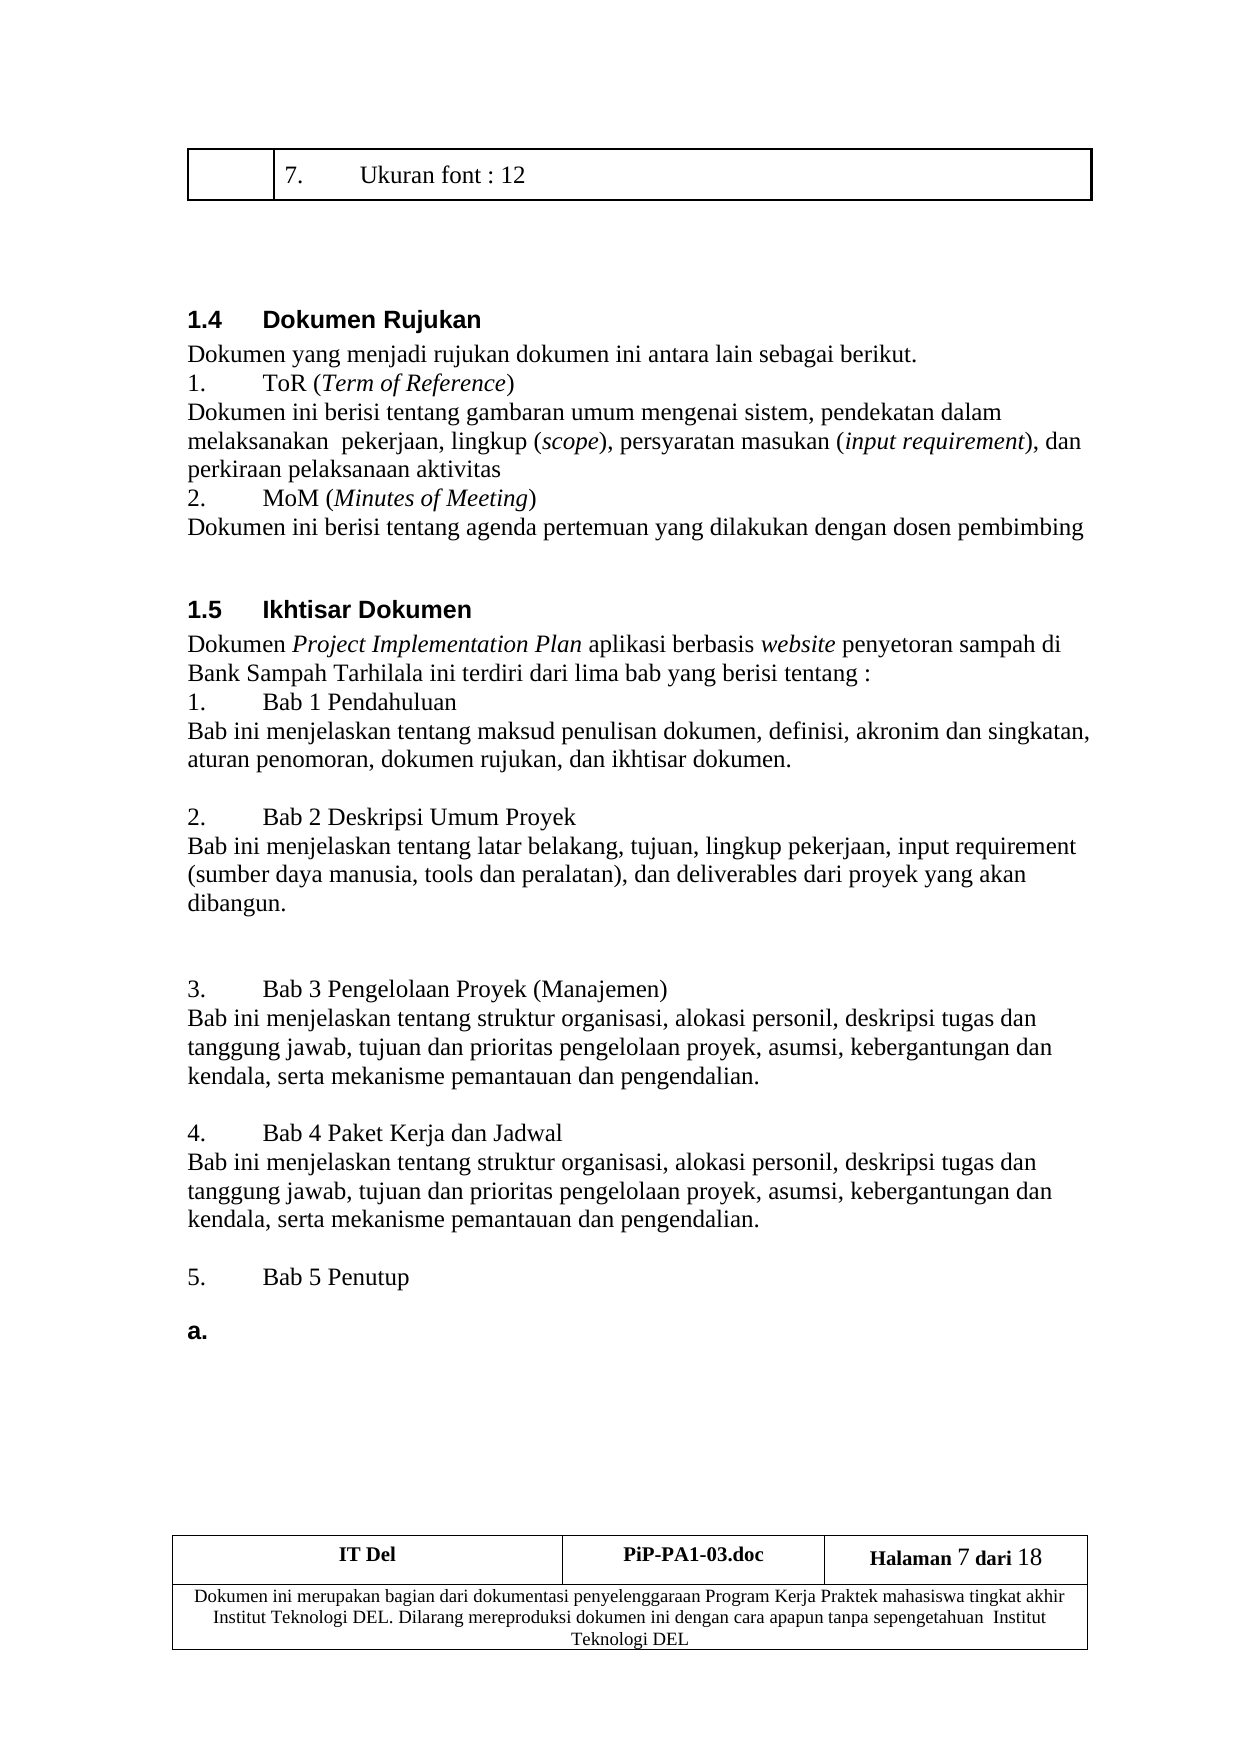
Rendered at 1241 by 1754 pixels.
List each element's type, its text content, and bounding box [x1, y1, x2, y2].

text Dokumen Project Implementation Plan aplikasi berbasis website penyetoran sampah di Bank Sampah Tarhilala ini terdiri dari lima bab yang berisi tentang : [187, 629, 1092, 687]
subtitle Dokumen Rujukan [187, 304, 1092, 333]
list Bab 1 Pendahuluan [187, 687, 1092, 716]
text Bab ini menjelaskan tentang maksud penulisan dokumen, definisi, akronim dan singkatan, aturan penomoran, dokumen rujukan, dan ikhtisar dokumen. [187, 716, 1092, 773]
table_cell 3. [189, 150, 273, 199]
text Dokumen ini berisi tentang agenda pertemuan yang dilakukan dengan dosen pembimbing [187, 512, 1092, 541]
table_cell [275, 150, 1090, 199]
text Bab ini menjelaskan tentang latar belakang, tujuan, lingkup pekerjaan, input requirement (sumber daya manusia, tools dan peralatan), dan deliverables dari proyek yang akan dibangun. [187, 831, 1092, 917]
list MoM (Minutes of Meeting) [187, 483, 1092, 512]
list ToR (Term of Reference) [187, 368, 1092, 397]
text Bab ini menjelaskan tentang struktur organisasi, alokasi personil, deskripsi tugas dan tanggung jawab, tujuan dan prioritas pengelolaan proyek, asumsi, kebergantungan dan kendala, serta mekanisme pemantauan dan pengendalian. [187, 1147, 1092, 1233]
text Bab ini menjelaskan tentang struktur organisasi, alokasi personil, deskripsi tugas dan tanggung jawab, tujuan dan prioritas pengelolaan proyek, asumsi, kebergantungan dan kendala, serta mekanisme pemantauan dan pengendalian. [187, 1003, 1092, 1089]
list Bab 5 Penutup [187, 1262, 1092, 1291]
text Dokumen yang menjadi rujukan dokumen ini antara lain sebagai berikut. [187, 339, 1092, 368]
list Bab 3 Pengelolaan Proyek (Manajemen) [187, 974, 1092, 1003]
subtitle Ikhtisar Dokumen [187, 594, 1092, 623]
list Bab 2 Deskripsi Umum Proyek [187, 802, 1092, 831]
list Bab 4 Paket Kerja dan Jadwal [187, 1118, 1092, 1147]
text Dokumen ini berisi tentang gambaran umum mengenai sistem, pendekatan dalam melaksanakan pekerjaan, lingkup (scope), persyaratan masukan (input requirement), dan perkiraan pelaksanaan aktivitas [187, 397, 1092, 483]
